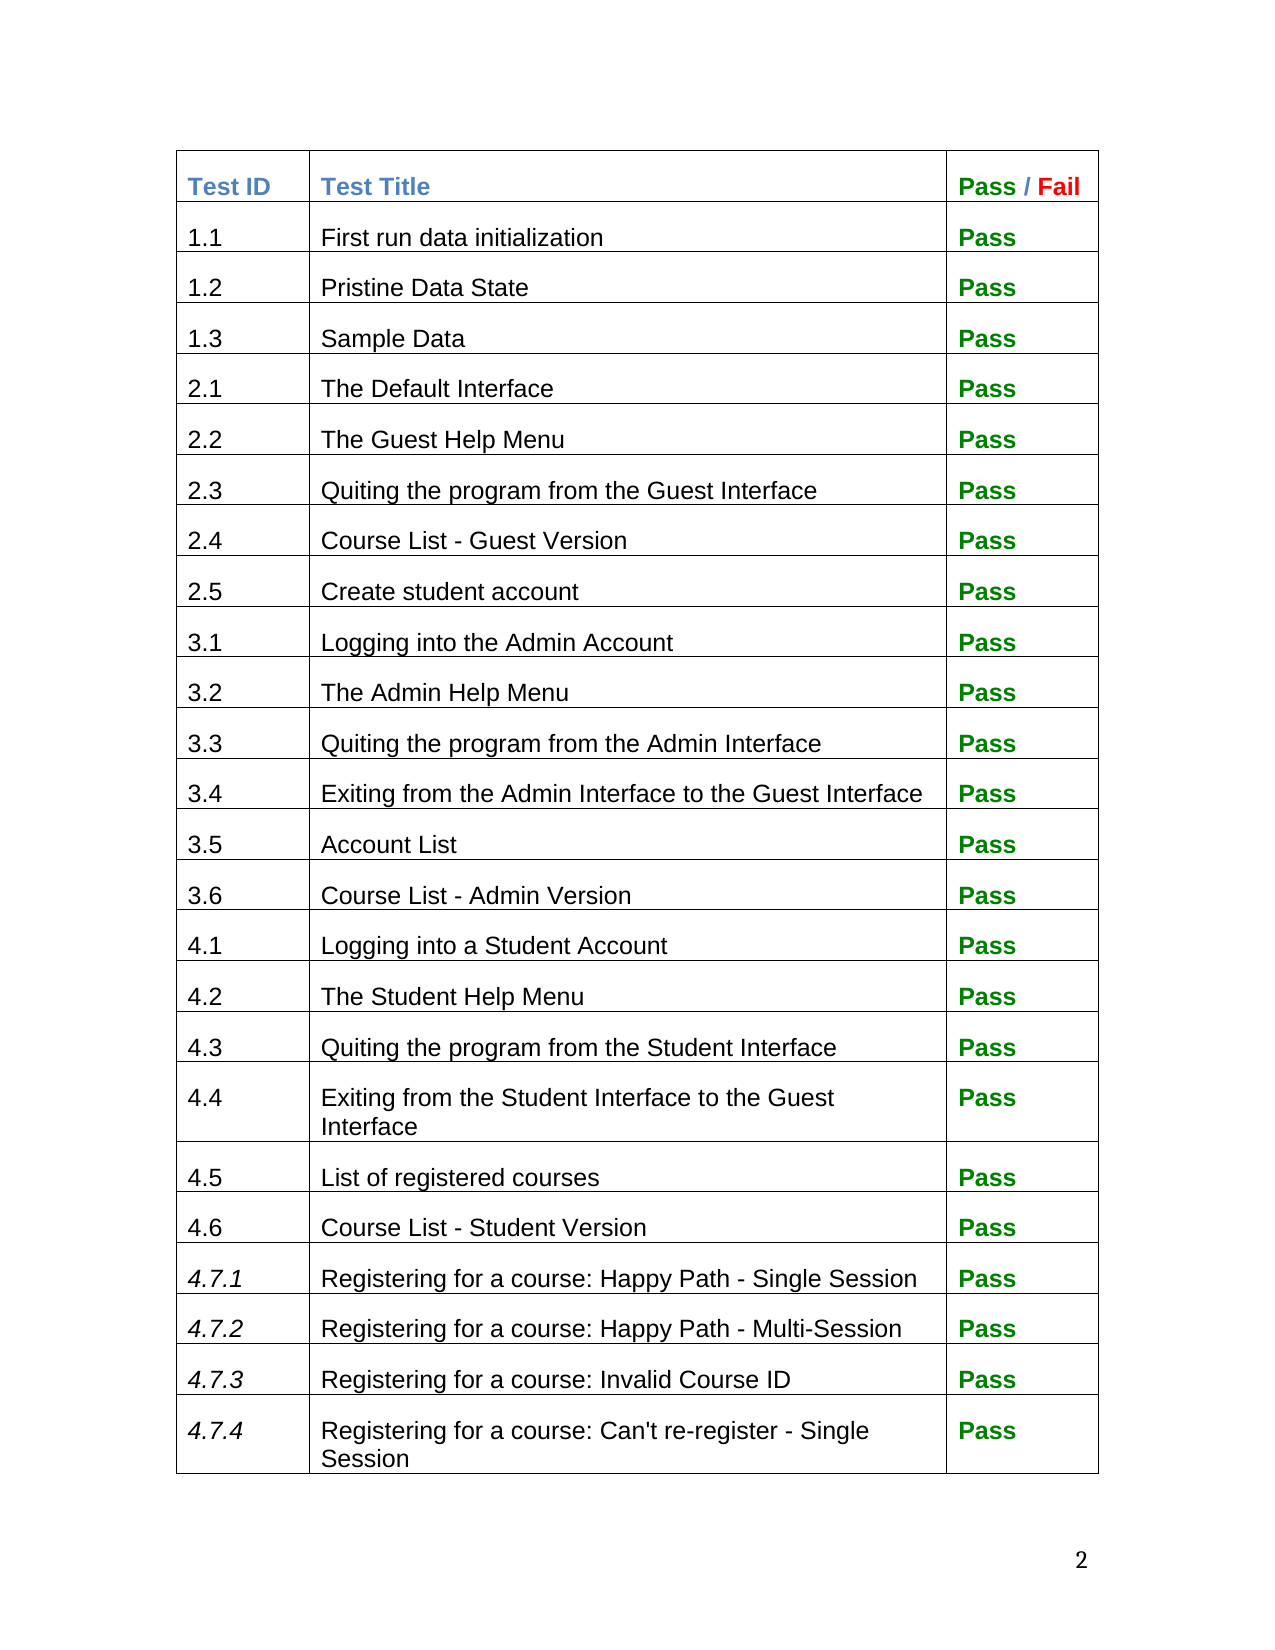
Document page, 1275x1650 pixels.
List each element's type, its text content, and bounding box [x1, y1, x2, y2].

table_cell 2.2 [177, 404, 309, 454]
table_cell Pass [947, 556, 1098, 606]
table_cell 4.7.4 [177, 1395, 309, 1473]
table_cell Create student account [310, 556, 946, 606]
table_cell Pass [947, 809, 1098, 859]
table_cell Pass [947, 657, 1098, 707]
table_header Test Title [310, 151, 946, 201]
table_cell 2.4 [177, 505, 309, 555]
table_cell Course List - Student Version [310, 1192, 946, 1242]
table_cell Pristine Data State [310, 252, 946, 302]
table_cell Registering for a course: Happy Path - Multi-Session [310, 1294, 946, 1343]
table_cell Pass [947, 1142, 1098, 1191]
table_cell 4.2 [177, 961, 309, 1011]
table_cell 4.4 [177, 1062, 309, 1141]
table_cell The Student Help Menu [310, 961, 946, 1011]
table_cell Course List - Guest Version [310, 505, 946, 555]
table_cell 4.6 [177, 1192, 309, 1242]
table_cell 3.3 [177, 708, 309, 757]
table_cell Pass [947, 1012, 1098, 1061]
table_cell Pass [947, 404, 1098, 454]
table_cell 1.1 [177, 202, 309, 251]
table_cell Pass [947, 1395, 1098, 1473]
table_cell 2.3 [177, 455, 309, 504]
table_cell Logging into a Student Account [310, 910, 946, 960]
table_cell The Default Interface [310, 354, 946, 403]
table_cell 1.2 [177, 252, 309, 302]
table_cell 4.1 [177, 910, 309, 960]
table_cell Account List [310, 809, 946, 859]
table_cell Pass [947, 1344, 1098, 1394]
table_cell 2.5 [177, 556, 309, 606]
table_cell Pass [947, 1192, 1098, 1242]
table_cell 1.3 [177, 303, 309, 352]
table_cell Pass [947, 910, 1098, 960]
table_cell Pass [947, 303, 1098, 352]
table_cell 4.5 [177, 1142, 309, 1191]
table_cell Registering for a course: Invalid Course ID [310, 1344, 946, 1394]
table_cell 3.5 [177, 809, 309, 859]
table_cell Pass [947, 759, 1098, 808]
table_cell Exiting from the Admin Interface to the Guest Interface [310, 759, 946, 808]
table_header Pass / Fail [947, 151, 1098, 201]
table_cell List of registered courses [310, 1142, 946, 1191]
table_cell Quiting the program from the Student Interface [310, 1012, 946, 1061]
table_cell Pass [947, 708, 1098, 757]
table_cell 4.7.3 [177, 1344, 309, 1394]
table_header Test ID [177, 151, 309, 201]
table_cell Pass [947, 252, 1098, 302]
table_cell Pass [947, 607, 1098, 656]
table_cell Pass [947, 455, 1098, 504]
table_cell Pass [947, 860, 1098, 909]
table_cell 3.6 [177, 860, 309, 909]
table_cell The Guest Help Menu [310, 404, 946, 454]
table_cell 2.1 [177, 354, 309, 403]
table_cell First run data initialization [310, 202, 946, 251]
table_cell Registering for a course: Can't re-register - Single Session [310, 1395, 946, 1473]
table_cell 4.7.2 [177, 1294, 309, 1343]
table_cell 3.1 [177, 607, 309, 656]
table_cell Pass [947, 961, 1098, 1011]
table_cell Pass [947, 1062, 1098, 1141]
table_cell 4.7.1 [177, 1243, 309, 1292]
table_cell Exiting from the Student Interface to the Guest Interface [310, 1062, 946, 1141]
table_cell Course List - Admin Version [310, 860, 946, 909]
table_cell Registering for a course: Happy Path - Single Session [310, 1243, 946, 1292]
table_cell The Admin Help Menu [310, 657, 946, 707]
table_cell Pass [947, 354, 1098, 403]
table_cell Pass [947, 1294, 1098, 1343]
table_cell Quiting the program from the Admin Interface [310, 708, 946, 757]
table_cell 3.2 [177, 657, 309, 707]
table_cell Pass [947, 505, 1098, 555]
table_cell Pass [947, 202, 1098, 251]
table_cell 3.4 [177, 759, 309, 808]
table_cell Logging into the Admin Account [310, 607, 946, 656]
table_cell Sample Data [310, 303, 946, 352]
table_cell Quiting the program from the Guest Interface [310, 455, 946, 504]
table_cell Pass [947, 1243, 1098, 1292]
table_cell 4.3 [177, 1012, 309, 1061]
